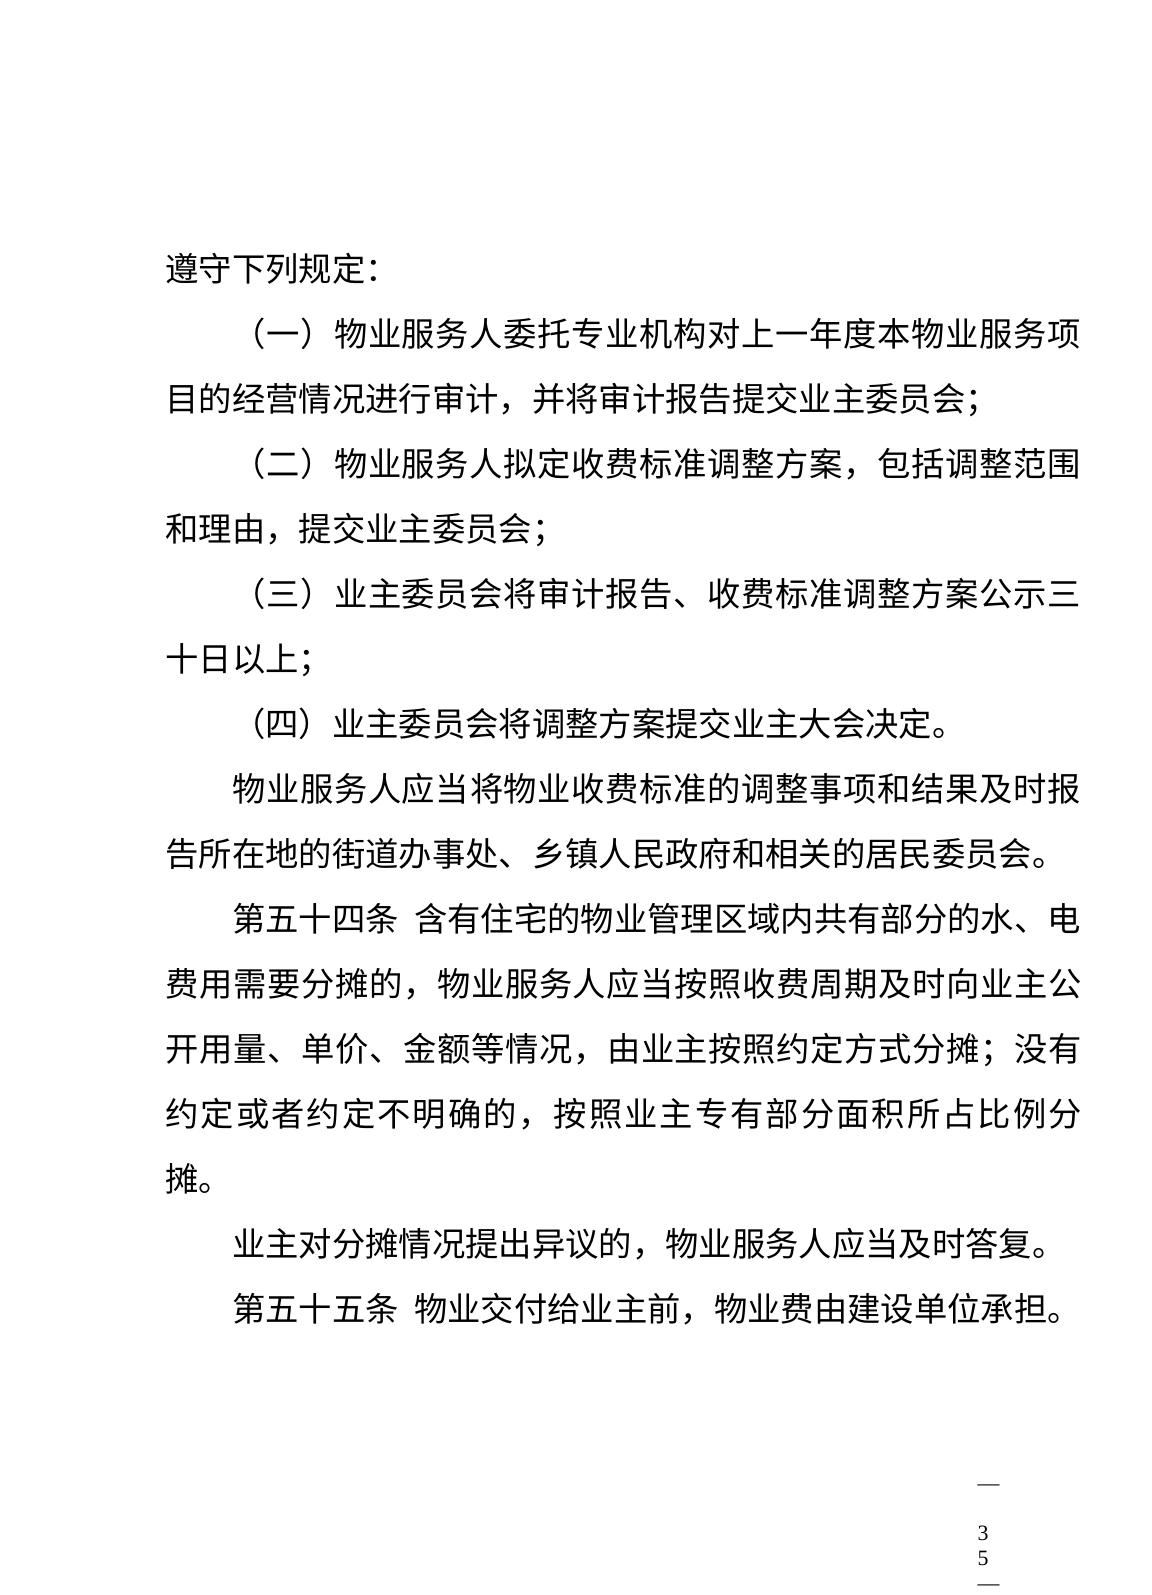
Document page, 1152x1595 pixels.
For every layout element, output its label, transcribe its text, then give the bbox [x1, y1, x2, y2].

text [165, 234, 1082, 299]
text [165, 1274, 1082, 1339]
text （二）物业服务人拟定收费标准调整方案，包括调整范围和理由，提交业主委员会； [165, 429, 1082, 559]
text （三）业主委员会将审计报告、收费标准调整方案公示三十日以上； [165, 559, 1082, 689]
text 第五十四条 含有住宅的物业管理区域内共有部分的水、电费用需要分摊的，物业服务人应当按照收费周期及时向业主公开用量、单价、金额等情况，由业主按照约定方式分摊；没有约定或者约定不明确的，按照业主专有部分面积所占比例分摊。 [165, 884, 1082, 1209]
text 物业服务人应当将物业收费标准的调整事项和结果及时报告所在地的街道办事处、乡镇人民政府和相关的居民委员会。 [165, 754, 1082, 884]
text （一）物业服务人委托专业机构对上一年度本物业服务项目的经营情况进行审计，并将审计报告提交业主委员会； [165, 299, 1082, 429]
text 业主对分摊情况提出异议的，物业服务人应当及时答复。 [165, 1209, 1082, 1274]
text （四）业主委员会将调整方案提交业主大会决定。 [165, 689, 1082, 754]
